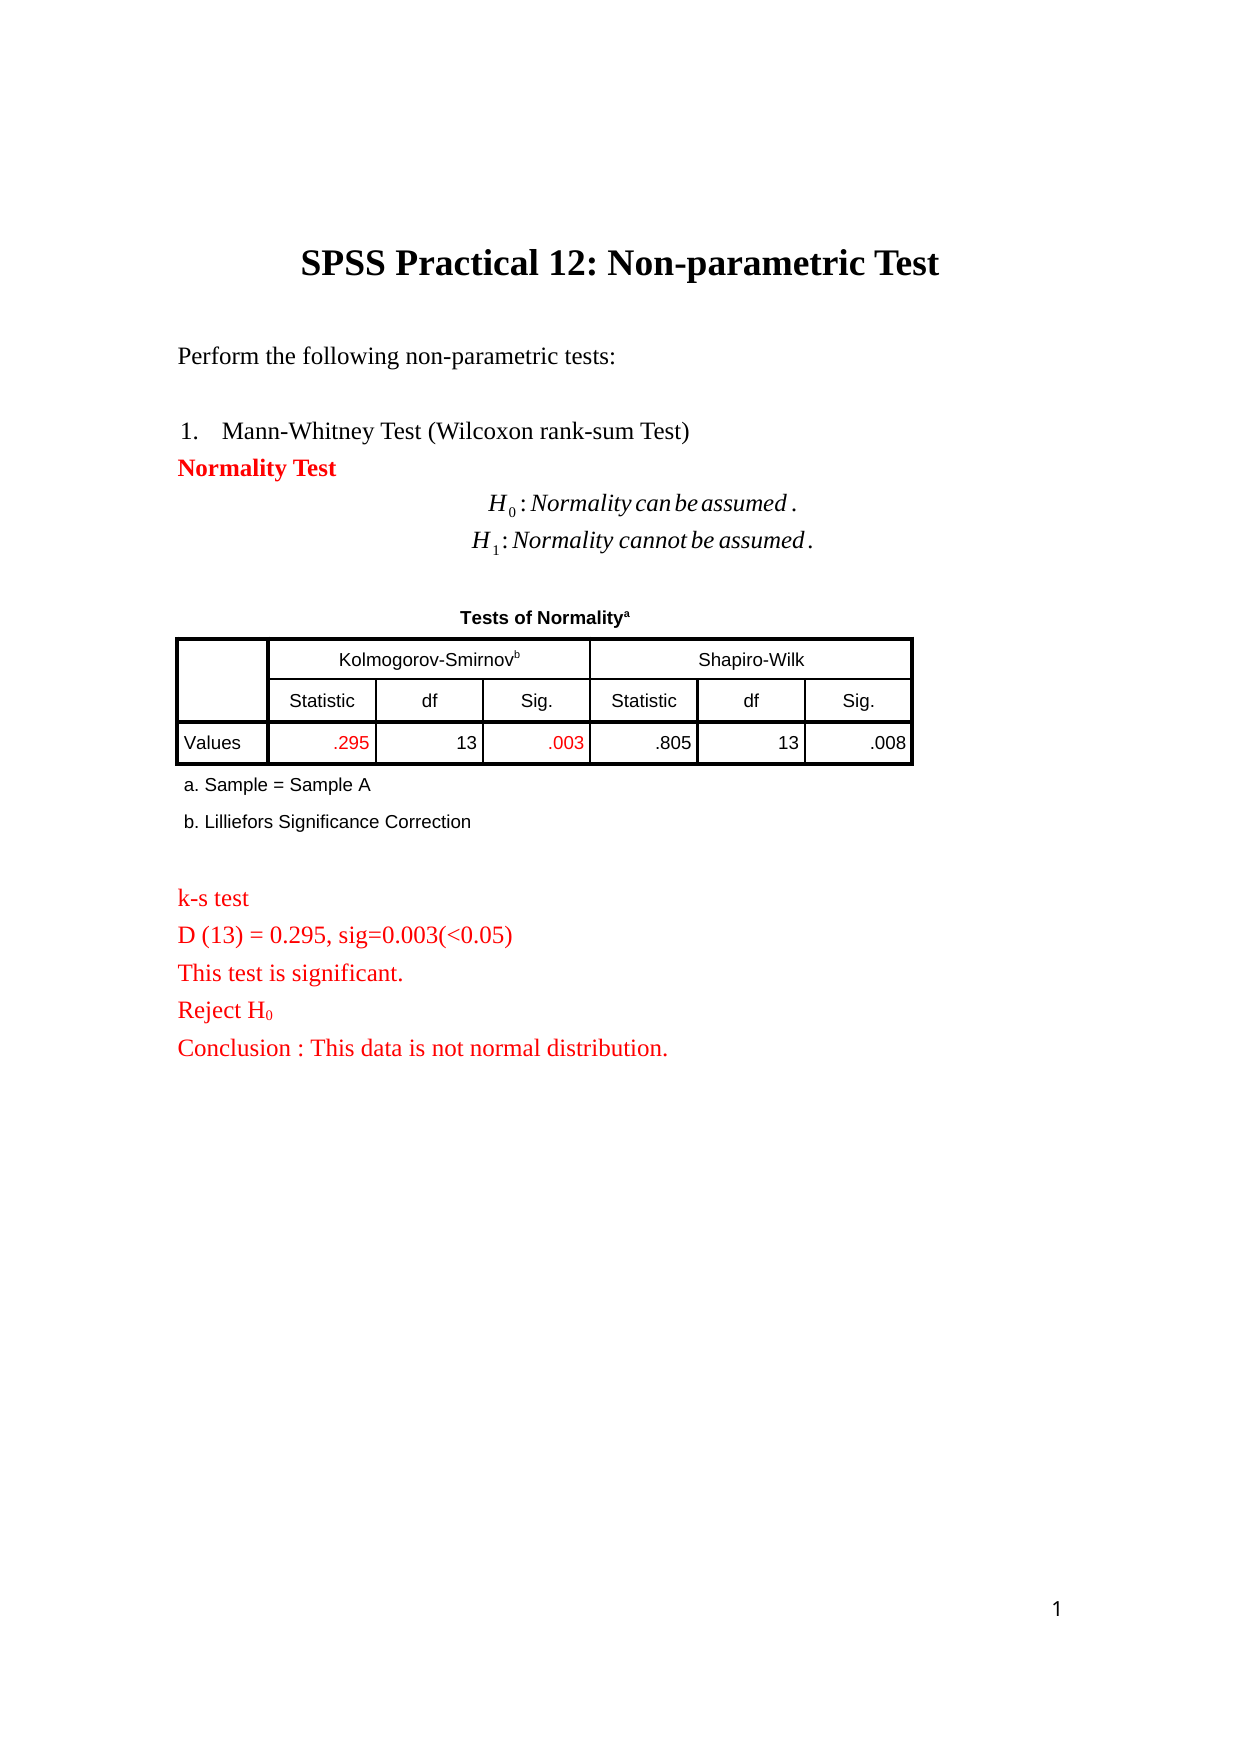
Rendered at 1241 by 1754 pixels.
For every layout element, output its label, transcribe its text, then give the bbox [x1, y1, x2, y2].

table_cell 13 [377, 724, 482, 762]
table_cell .003 [484, 724, 589, 762]
table_cell [179, 641, 266, 720]
table_cell Sig. [806, 680, 910, 720]
table_cell 13 [699, 724, 804, 762]
table_cell .008 [806, 724, 910, 762]
table_cell Kolmogorov-Smirnovb [270, 641, 589, 678]
text k-s test [177, 878, 1063, 916]
text D (13) = 0.295, sig=0.003(<0.05) [177, 916, 1063, 953]
text This test is significant. [177, 953, 1063, 991]
text Reject H0 [177, 991, 1063, 1028]
text Perform the following non-parametric tests: [177, 337, 1063, 374]
table_cell b. Lilliefors Significance Correction [177, 803, 912, 841]
table_cell a. Sample = Sample A [177, 766, 912, 803]
table_cell .805 [591, 724, 696, 762]
text Conclusion : This data is not normal distribution. [177, 1028, 1063, 1066]
table_cell df [699, 680, 804, 720]
table_cell Values [179, 724, 266, 762]
table_cell Shapiro-Wilk [591, 641, 910, 678]
table_header Tests of Normalitya [177, 599, 912, 637]
list Mann-Whitney Test (Wilcoxon rank-sum Test) [180, 412, 1063, 449]
text Normality Test [177, 449, 1063, 487]
table_cell df [377, 680, 482, 720]
table_cell Sig. [484, 680, 589, 720]
text SPSS Practical 12: Non-parametric Test [177, 224, 1063, 299]
table_cell Statistic [591, 680, 696, 720]
table_cell .295 [270, 724, 375, 762]
table_cell Statistic [270, 680, 375, 720]
